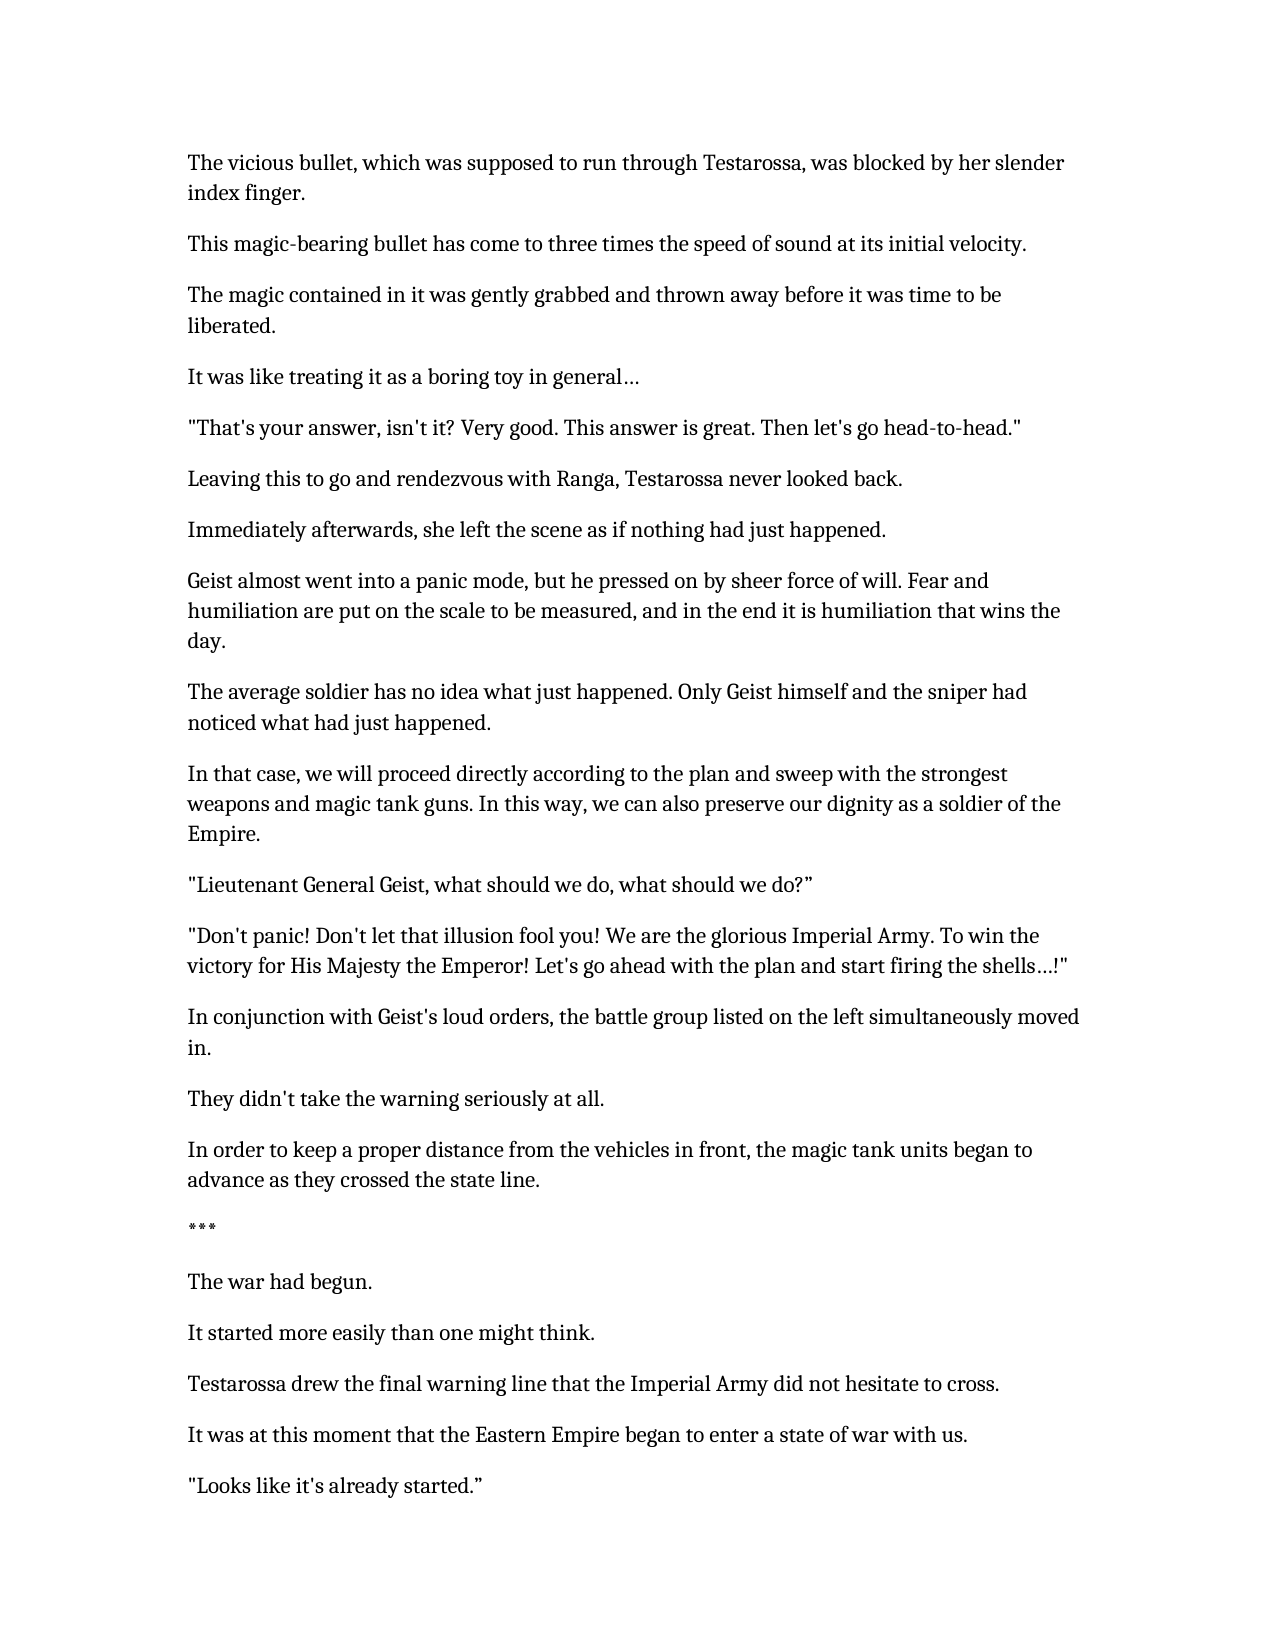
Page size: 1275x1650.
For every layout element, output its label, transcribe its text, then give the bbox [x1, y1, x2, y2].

text The war had begun. [187, 1269, 1087, 1295]
text The average soldier has no idea what just happened. Only Geist himself and the sniper had noticed what had just happened. [187, 679, 1087, 736]
text In conjunction with Geist's loud orders, the battle group listed on the left simultaneously moved in. [187, 1004, 1087, 1061]
text It was at this moment that the Eastern Empire began to enter a state of war with us. [187, 1422, 1087, 1448]
text In that case, we will proceed directly according to the plan and sweep with the strongest weapons and magic tank guns. In this way, we can also preserve our dignity as a soldier of the Empire. [187, 760, 1087, 847]
text Leaving this to go and rendezvous with Ranga, Testarossa never looked back. [187, 466, 1087, 492]
text Testarossa drew the final warning line that the Imperial Army did not hesitate to cross. [187, 1371, 1087, 1397]
text The vicious bullet, which was supposed to run through Testarossa, was blocked by her slender index finger. [187, 150, 1087, 207]
text "That's your answer, isn't it? Very good. This answer is great. Then let's go head-to-head." [187, 414, 1087, 441]
text "Lieutenant General Geist, what should we do, what should we do?” [187, 872, 1087, 898]
text "Don't panic! Don't let that illusion fool you! We are the glorious Imperial Army. To win the victory for His Majesty the Emperor! Let's go ahead with the plan and start firing the shells…!" [187, 923, 1087, 979]
text "Looks like it's already started.” [187, 1473, 1087, 1499]
text They didn't take the warning seriously at all. [187, 1085, 1087, 1112]
text *** [187, 1218, 1087, 1244]
text This magic-bearing bullet has come to three times the speed of sound at its initial velocity. [187, 231, 1087, 258]
text The magic contained in it was gently grabbed and thrown away before it was time to be liberated. [187, 282, 1087, 339]
text Geist almost went into a panic mode, but he pressed on by sheer force of will. Fear and humiliation are put on the scale to be measured, and in the end it is humiliation that wins the day. [187, 568, 1087, 654]
text In order to keep a proper distance from the vehicles in front, the magic tank units began to advance as they crossed the state line. [187, 1136, 1087, 1193]
text It was like treating it as a boring toy in general… [187, 363, 1087, 390]
text It started more easily than one might think. [187, 1320, 1087, 1346]
text Immediately afterwards, she left the scene as if nothing had just happened. [187, 517, 1087, 543]
